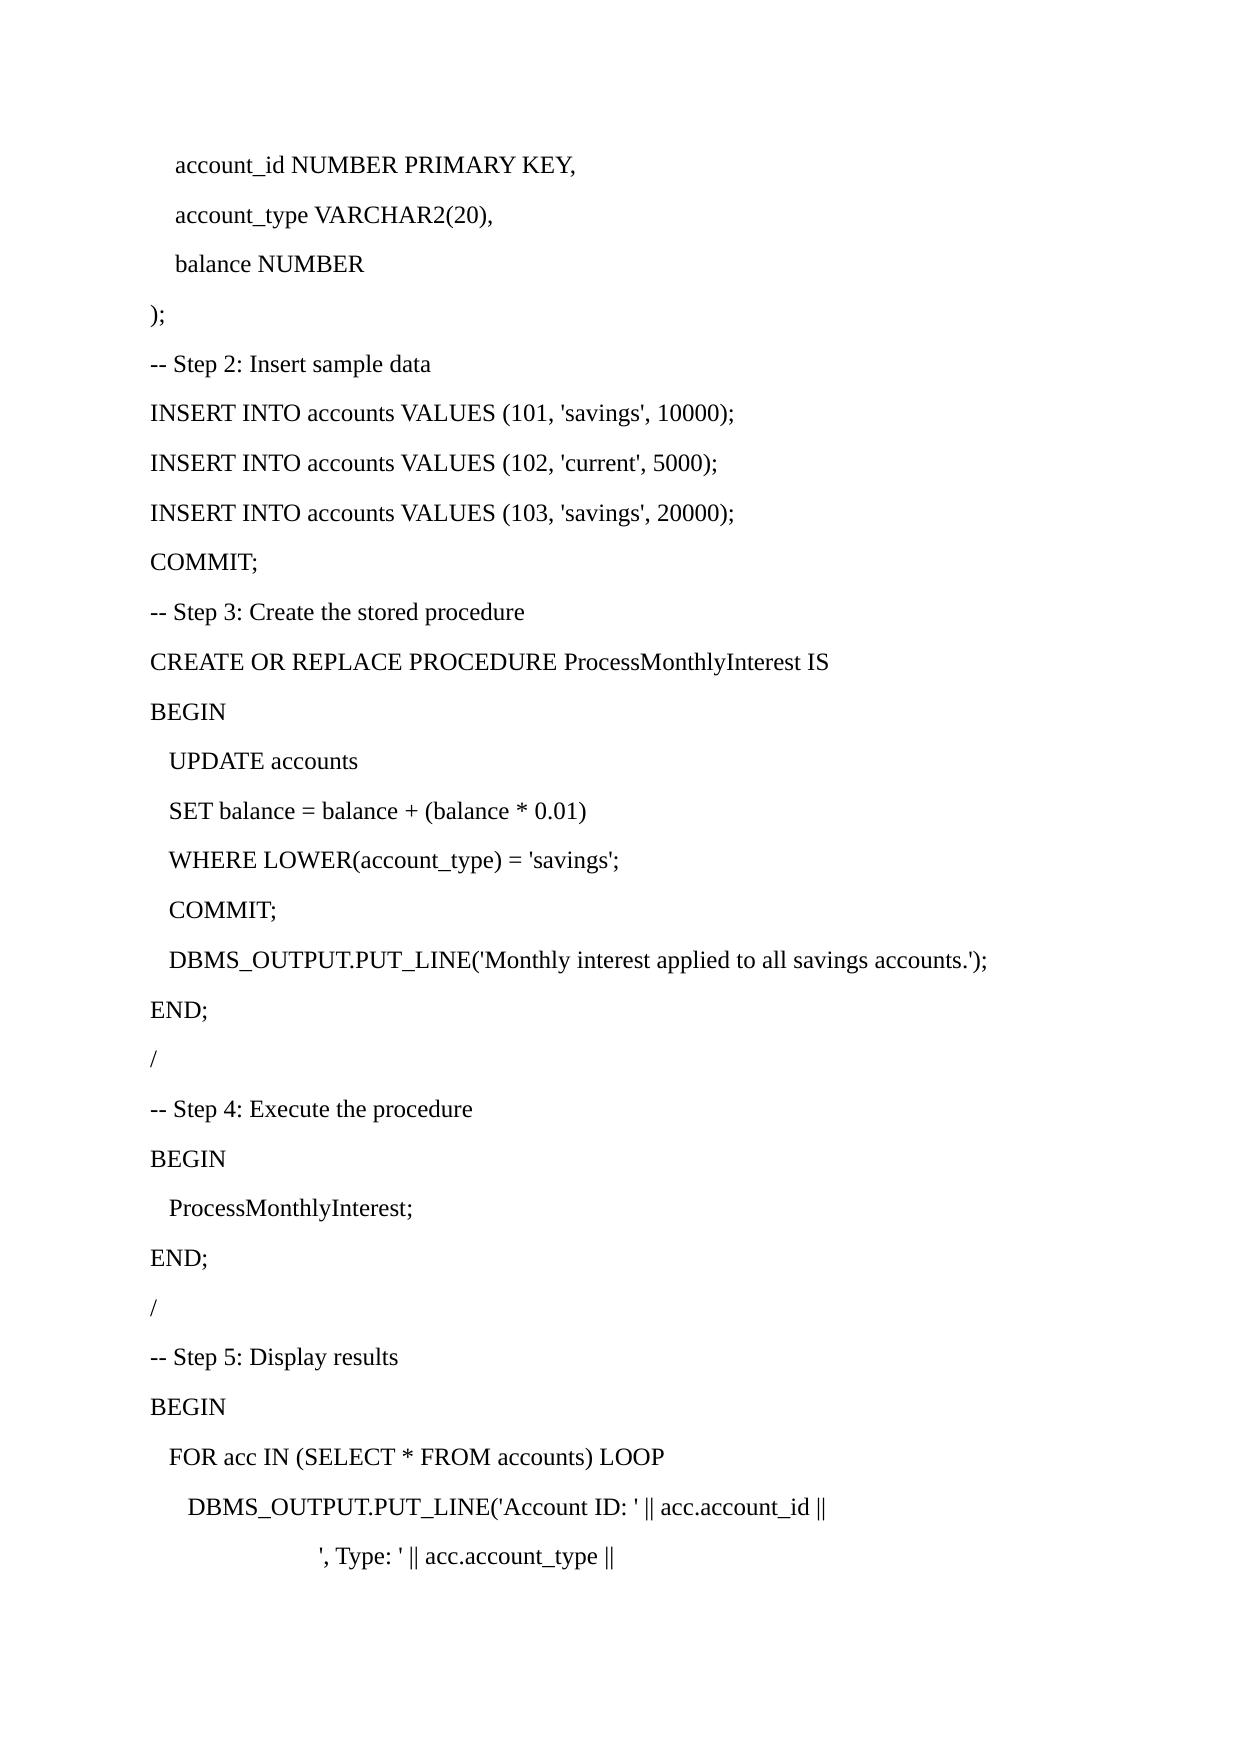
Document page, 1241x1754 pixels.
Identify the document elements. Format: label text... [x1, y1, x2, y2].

text account_type VARCHAR2(20), [150, 200, 1090, 228]
text SET balance = balance + (balance * 0.01) [150, 796, 1090, 825]
text / [150, 1044, 1090, 1073]
text BEGIN [150, 697, 1090, 725]
text DBMS_OUTPUT.PUT_LINE('Account ID: ' || acc.account_id || [150, 1492, 1090, 1520]
text INSERT INTO accounts VALUES (103, 'savings', 20000); [150, 498, 1090, 527]
text WHERE LOWER(account_type) = 'savings'; [150, 846, 1090, 874]
text -- Step 2: Insert sample data [150, 349, 1090, 377]
text / [150, 1293, 1090, 1322]
text COMMIT; [150, 547, 1090, 576]
text UPDATE accounts [150, 746, 1090, 775]
text CREATE OR REPLACE PROCEDURE ProcessMonthlyInterest IS [150, 647, 1090, 676]
text DBMS_OUTPUT.PUT_LINE('Monthly interest applied to all savings accounts.'); [150, 945, 1090, 974]
text END; [150, 995, 1090, 1023]
text balance NUMBER [150, 249, 1090, 278]
text account_id NUMBER PRIMARY KEY, [150, 150, 1090, 179]
text INSERT INTO accounts VALUES (101, 'savings', 10000); [150, 398, 1090, 427]
text ); [150, 299, 1090, 328]
text ', Type: ' || acc.account_type || [150, 1541, 1090, 1570]
text FOR acc IN (SELECT * FROM accounts) LOOP [150, 1442, 1090, 1471]
text -- Step 5: Display results [150, 1342, 1090, 1371]
text -- Step 3: Create the stored procedure [150, 597, 1090, 626]
text BEGIN [150, 1144, 1090, 1172]
text ProcessMonthlyInterest; [150, 1193, 1090, 1222]
text INSERT INTO accounts VALUES (102, 'current', 5000); [150, 448, 1090, 477]
text COMMIT; [150, 895, 1090, 924]
text BEGIN [150, 1392, 1090, 1421]
text -- Step 4: Execute the procedure [150, 1094, 1090, 1123]
text END; [150, 1243, 1090, 1272]
